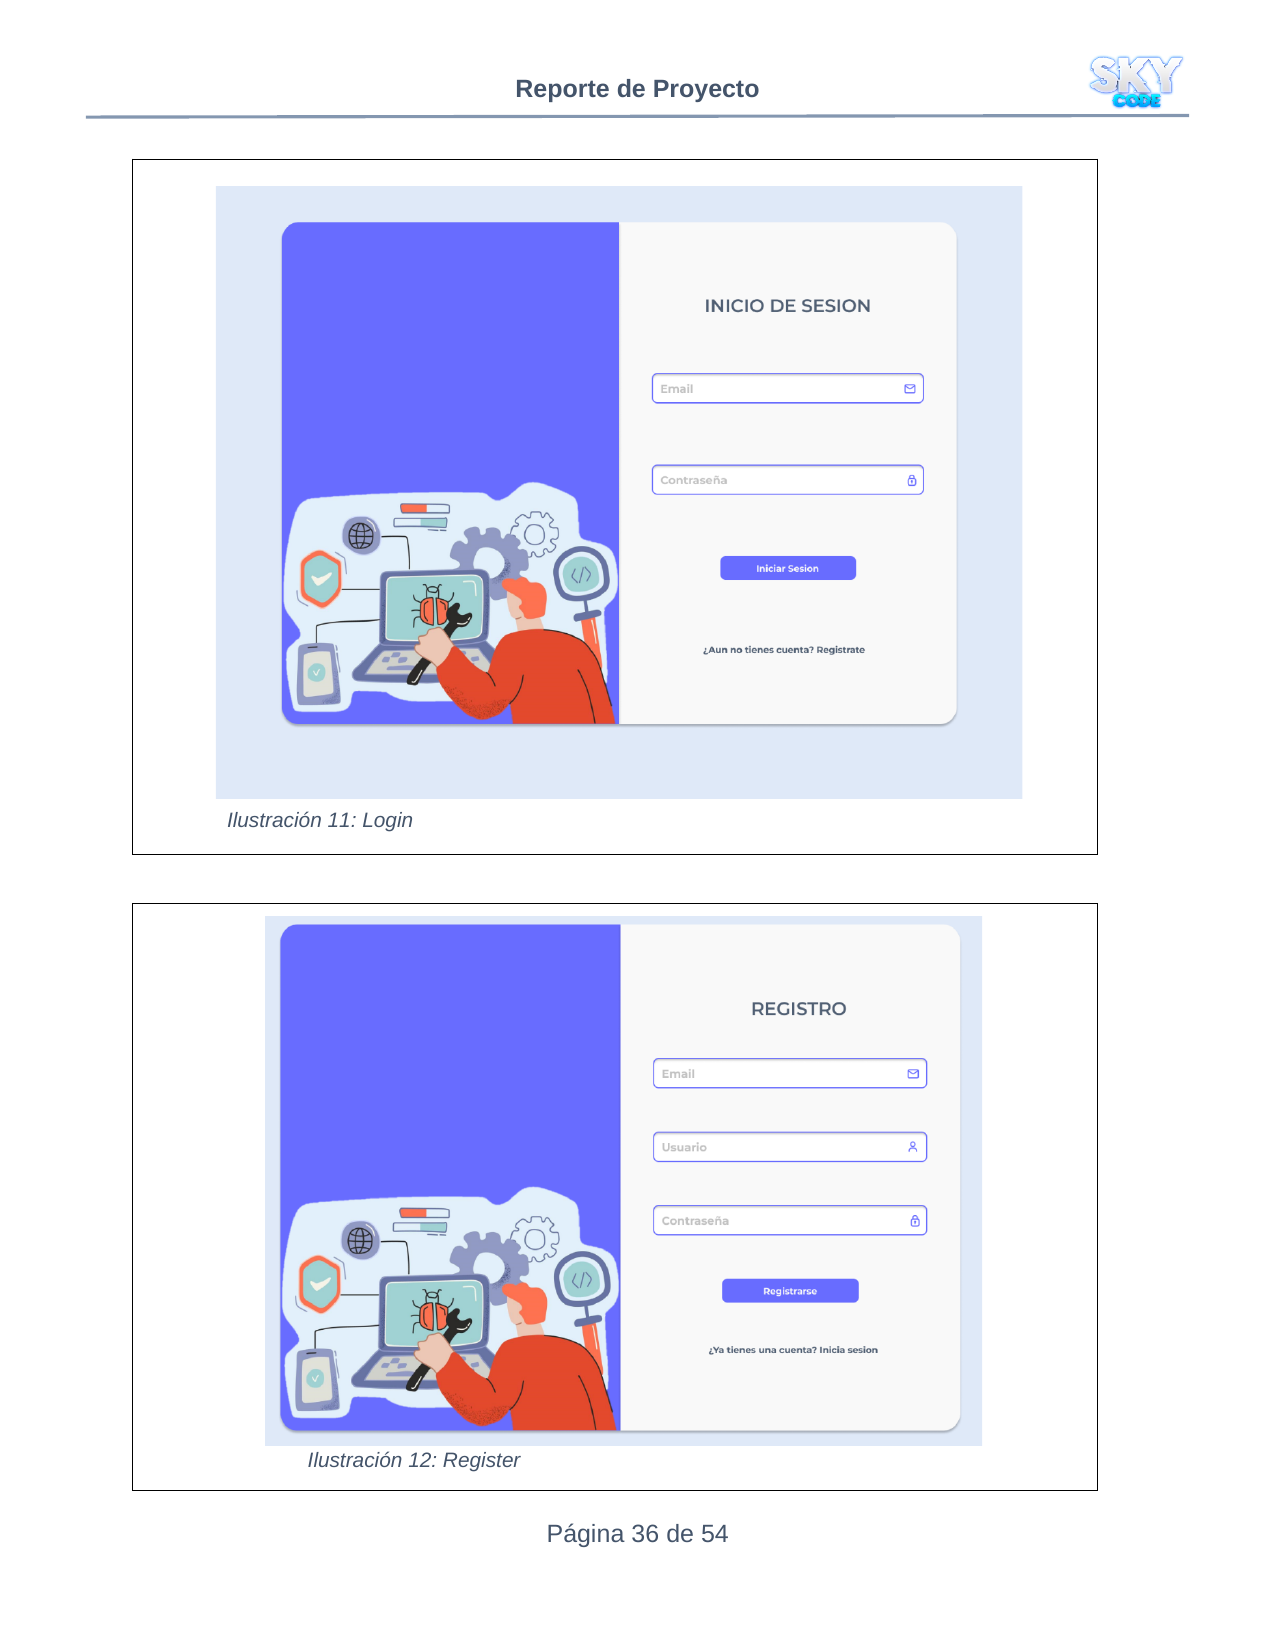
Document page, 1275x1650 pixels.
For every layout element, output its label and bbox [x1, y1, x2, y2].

picture [215, 186, 1023, 799]
table_cell [133, 160, 1097, 854]
picture [265, 916, 983, 1446]
picture [1081, 29, 1192, 140]
table_header [133, 904, 1097, 1489]
